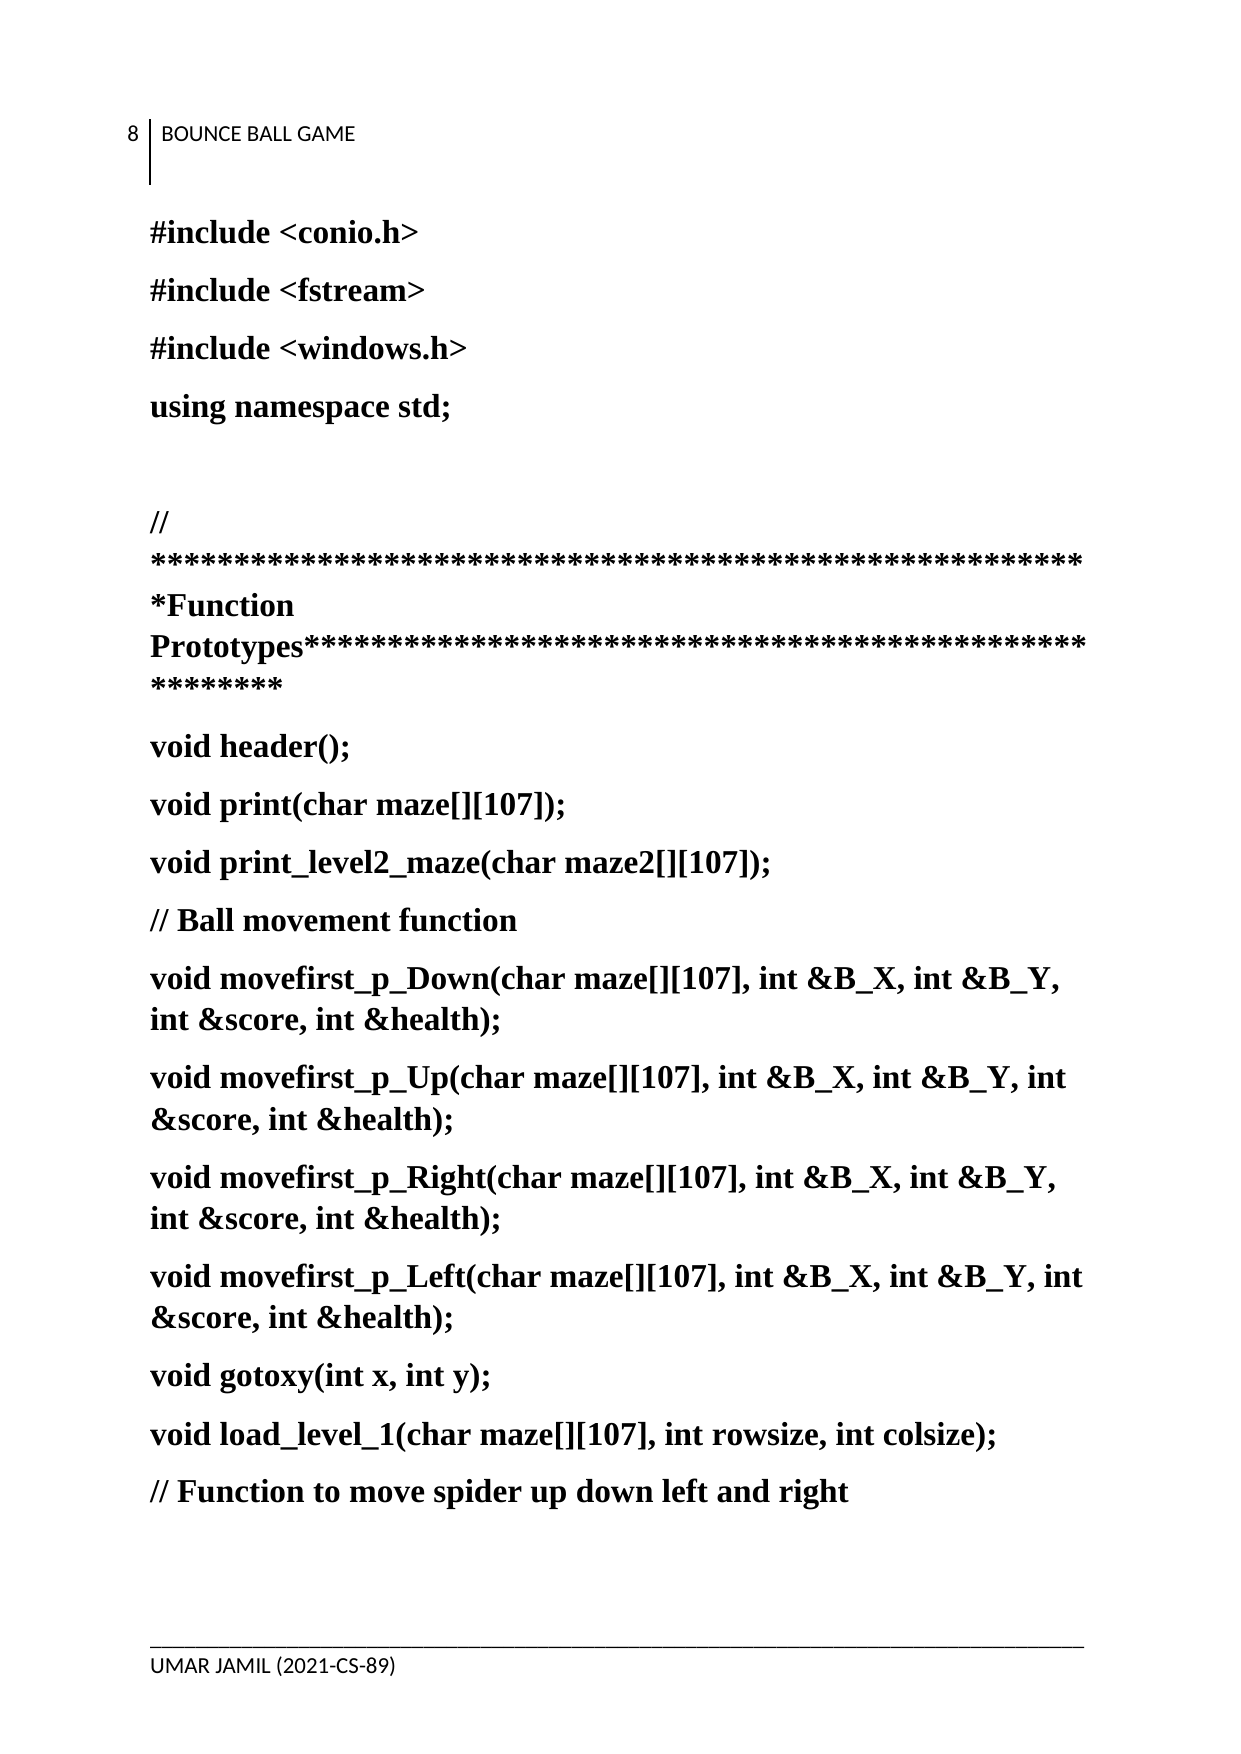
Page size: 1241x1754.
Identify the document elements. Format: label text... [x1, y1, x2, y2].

text // Ball movement function [150, 900, 1090, 938]
text void movefirst_p_Right(char maze[][107], int &B_X, int &B_Y, int &score, int &health); [150, 1157, 1090, 1237]
text void load_level_1(char maze[][107], int rowsize, int colsize); [150, 1414, 1090, 1452]
text void movefirst_p_Up(char maze[][107], int &B_X, int &B_Y, int &score, int &health); [150, 1058, 1090, 1137]
text void header(); [150, 726, 1090, 764]
text // Function to move spider up down left and right [150, 1472, 1090, 1510]
text void print_level2_maze(char maze2[][107]); [150, 842, 1090, 881]
text #include <conio.h> [150, 213, 1090, 251]
text void movefirst_p_Left(char maze[][107], int &B_X, int &B_Y, int &score, int &health); [150, 1256, 1090, 1336]
text void print(char maze[][107]); [150, 784, 1090, 822]
text void movefirst_p_Down(char maze[][107], int &B_X, int &B_Y, int &score, int &health); [150, 958, 1090, 1038]
text void gotoxy(int x, int y); [150, 1356, 1090, 1394]
text using namespace std; [150, 387, 1090, 425]
text //*********************************************************Function Prototypes******************************************************* [150, 503, 1090, 706]
text #include <windows.h> [150, 329, 1090, 367]
text #include <fstream> [150, 271, 1090, 309]
